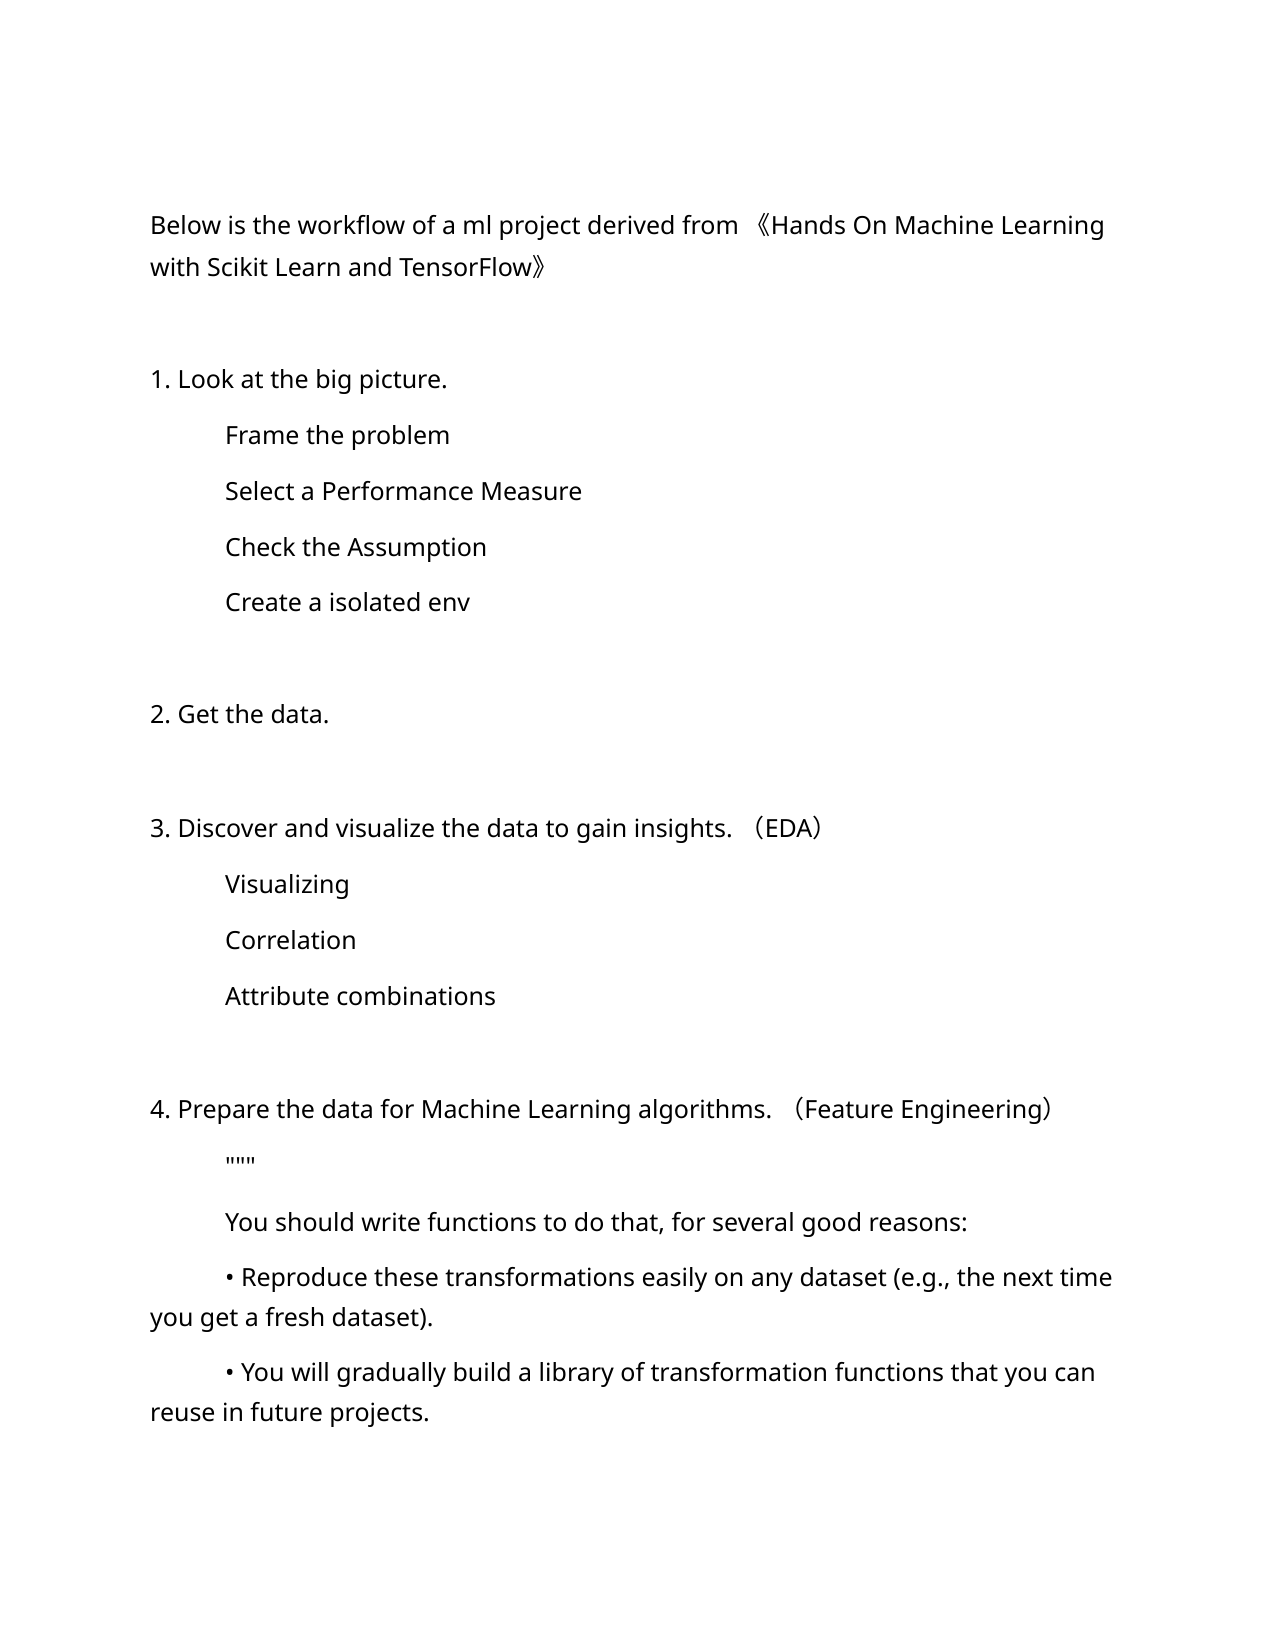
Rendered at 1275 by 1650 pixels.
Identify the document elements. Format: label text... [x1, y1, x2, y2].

text """ [150, 1148, 1125, 1182]
text Check the Assumption [150, 529, 1125, 563]
text 3. Discover and visualize the data to gain insights. （EDA） [150, 808, 1125, 844]
text Attribute combinations [150, 978, 1125, 1012]
text 2. Get the data. [150, 697, 1125, 731]
text • You will gradually build a library of transformation functions that you can reuse in future projects. [150, 1355, 1125, 1428]
text You should write functions to do that, for several good reasons: [150, 1204, 1125, 1238]
text Select a Performance Measure [150, 473, 1125, 507]
text 4. Prepare the data for Machine Learning algorithms. （Feature Engineering） [150, 1090, 1125, 1126]
text • Reproduce these transformations easily on any dataset (e.g., the next time you get a fresh dataset). [150, 1260, 1125, 1333]
text Frame the problem [150, 417, 1125, 452]
text Visualizing [150, 867, 1125, 901]
text 1. Look at the big picture. [150, 362, 1125, 396]
text Correlation [150, 922, 1125, 957]
text Below is the workflow of a ml project derived from 《Hands On Machine Learning with Scikit Learn and TensorFlow》 [150, 206, 1125, 284]
text Create a isolated env [150, 585, 1125, 619]
